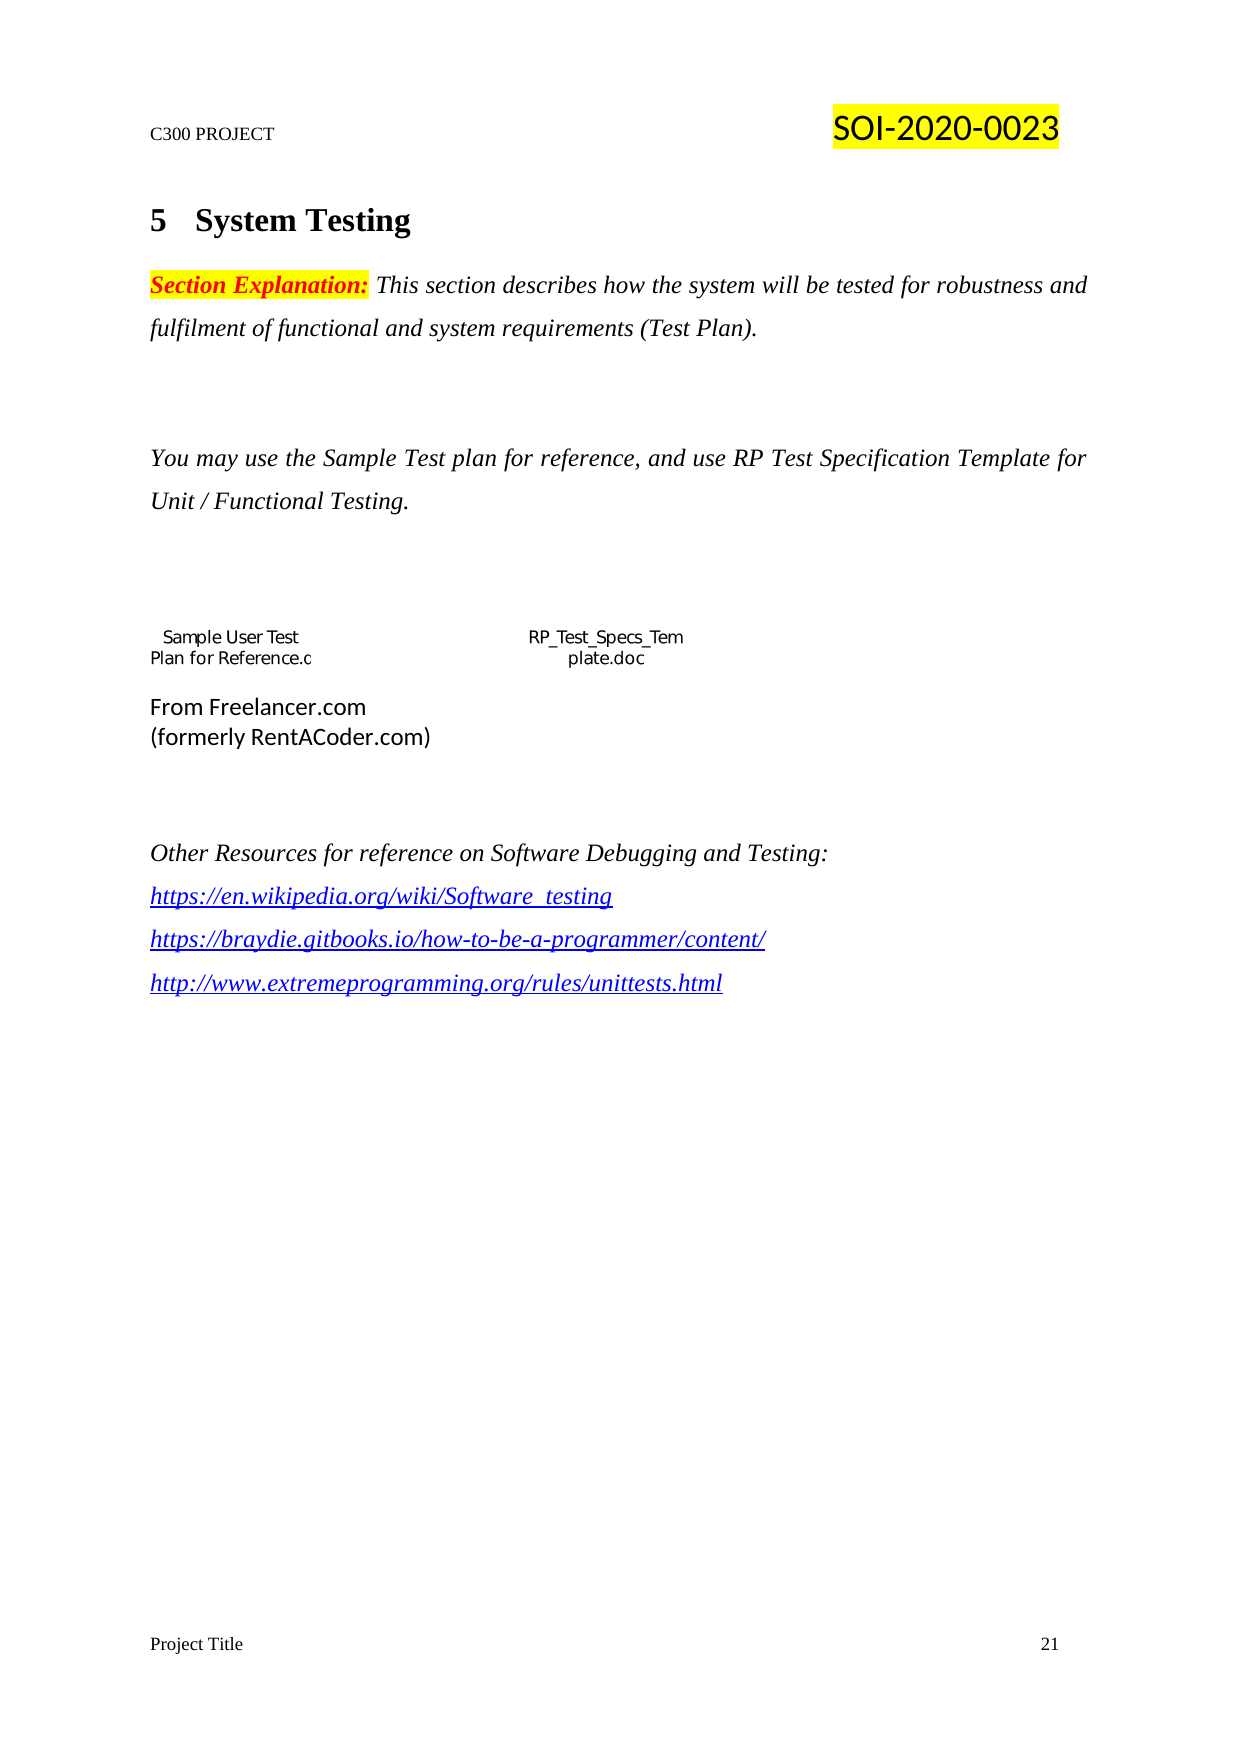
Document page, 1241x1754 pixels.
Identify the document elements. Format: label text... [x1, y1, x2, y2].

text Section Explanation: This section describes how the system will be tested for robustness and fulfilment of functional and system requirements (Test Plan). [150, 270, 1090, 342]
text https://braydie.gitbooks.io/how-to-be-a-programmer/content/ [150, 924, 1090, 953]
text https://en.wikipedia.org/wiki/Software_testing [150, 881, 1090, 910]
picture [150, 572, 311, 677]
text From Freelancer.com [150, 691, 1090, 722]
picture [525, 572, 686, 677]
text You may use the Sample Test plan for reference, and use RP Test Specification Template for Unit / Functional Testing. [150, 443, 1090, 514]
text (formerly RentACoder.com) [150, 722, 1090, 752]
text http://www.extremeprogramming.org/rules/unittests.html [150, 968, 1090, 996]
text Other Resources for reference on Software Debugging and Testing: [150, 838, 1090, 867]
subtitle System Testing [150, 200, 1090, 238]
